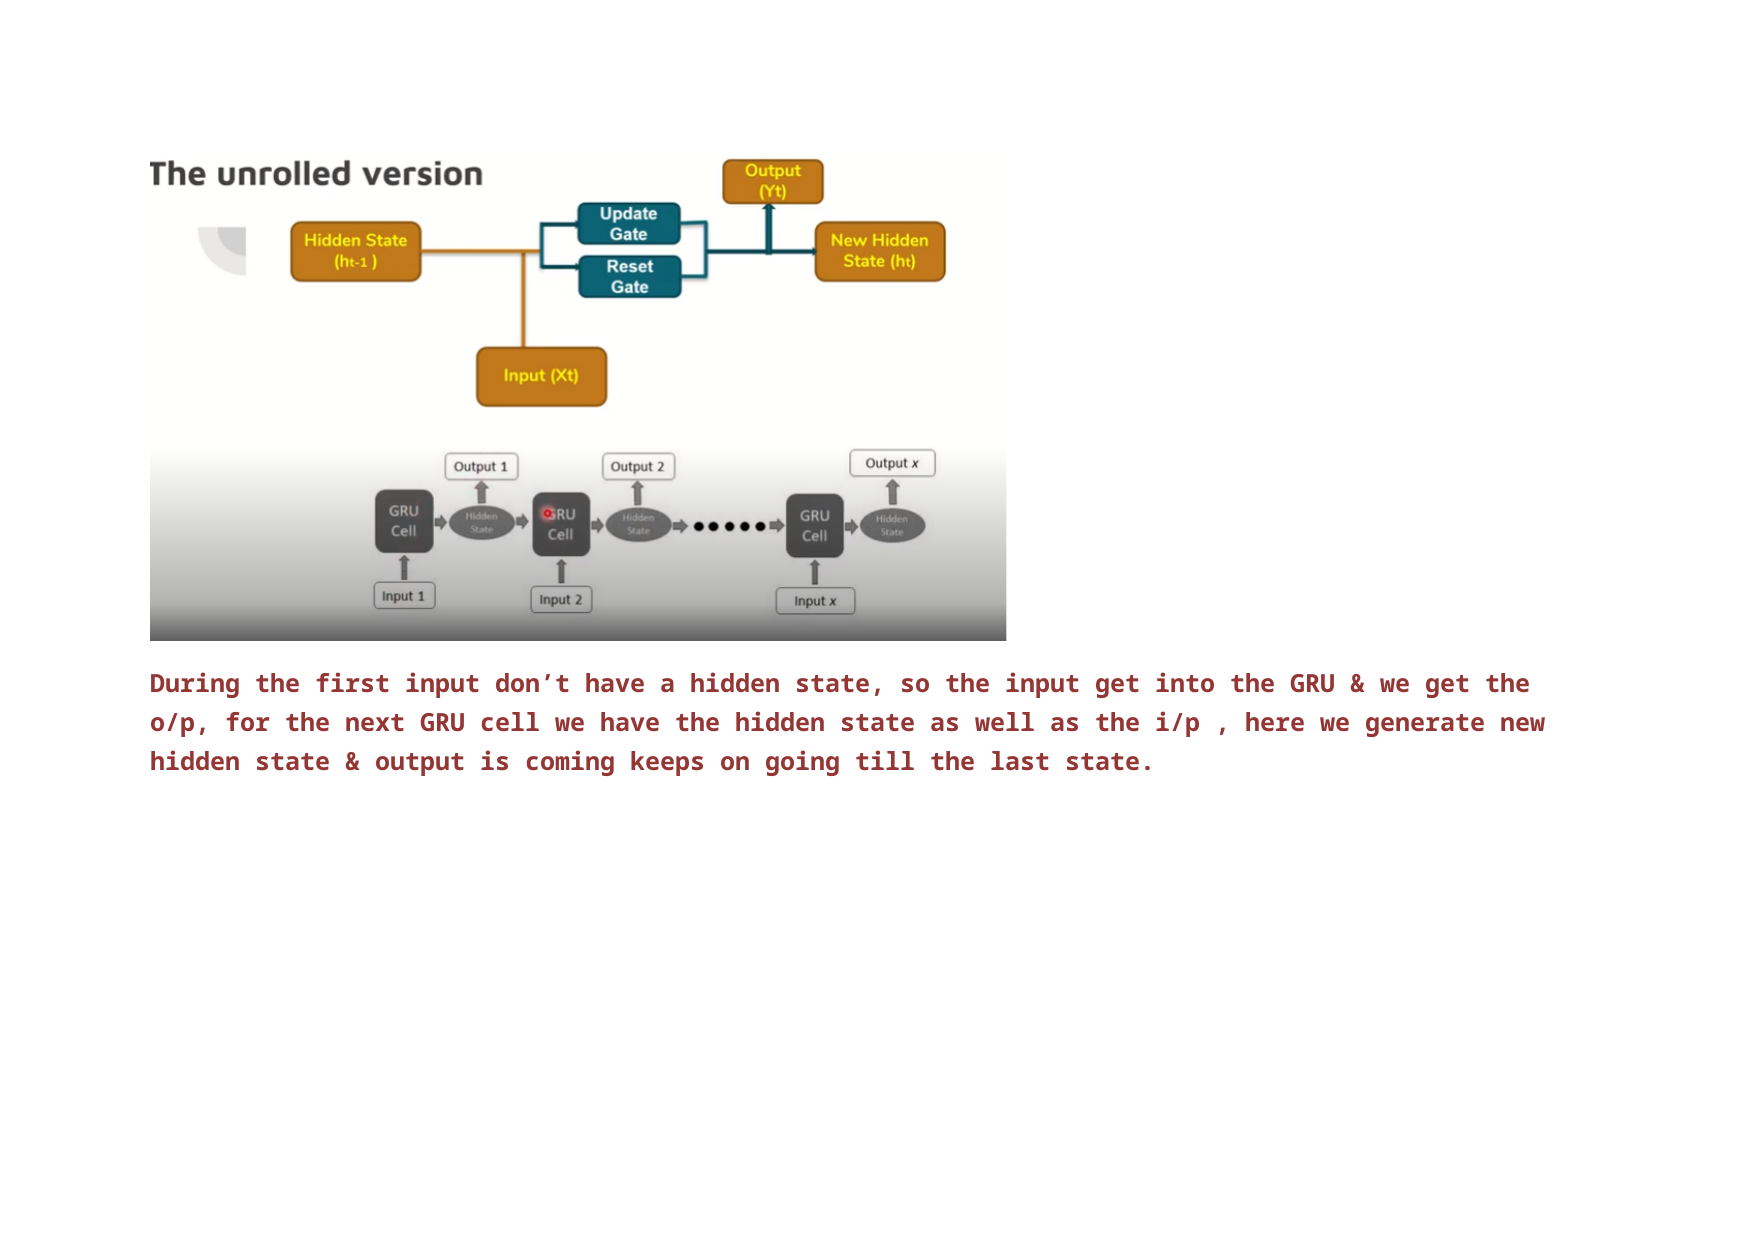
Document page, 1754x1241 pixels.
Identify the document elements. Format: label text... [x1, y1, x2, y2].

picture [150, 150, 1007, 641]
text During the first input don’t have a hidden state, so the input get into the GRU & we get the o/p, for the next GRU cell we have the hidden state as well as the i/p , here we generate new hidden state & output is coming keeps on going till the last state. [150, 666, 1604, 778]
